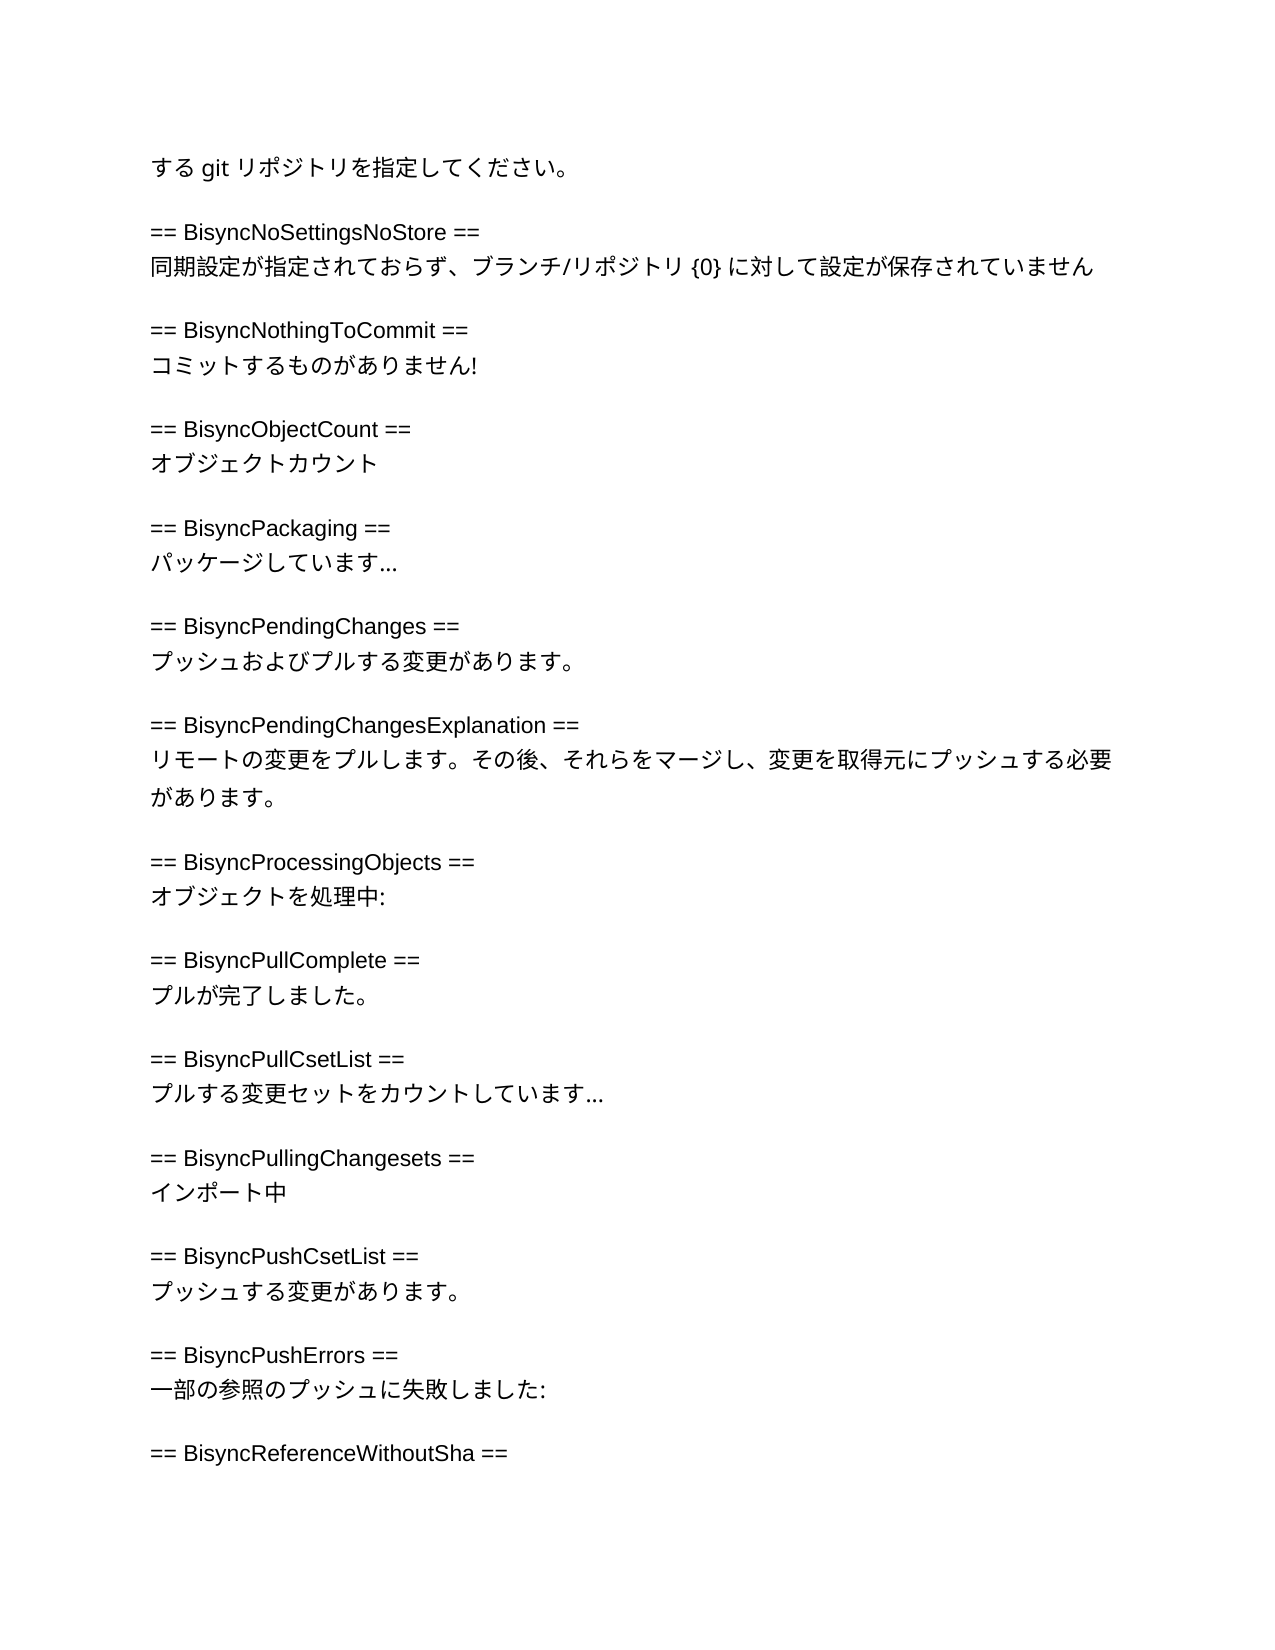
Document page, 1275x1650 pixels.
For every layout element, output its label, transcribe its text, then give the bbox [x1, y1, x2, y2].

text == BisyncNoSettingsNoStore == [150, 218, 1125, 245]
text == BisyncPushCsetList == [150, 1243, 1125, 1269]
text == BisyncReferenceWithoutSha == [150, 1440, 1125, 1467]
text == BisyncPackaging == [150, 514, 1125, 541]
text == BisyncProcessingObjects == [150, 848, 1125, 875]
text == BisyncPushErrors == [150, 1342, 1125, 1368]
text 一部の参照のプッシュに失敗しました: [150, 1372, 1125, 1405]
text コミットするものがありません! [150, 347, 1125, 381]
text インポート中 [150, 1175, 1125, 1208]
text == BisyncPendingChangesExplanation == [150, 712, 1125, 738]
text プッシュする変更があります。 [150, 1273, 1125, 1307]
text オブジェクトカウント [150, 446, 1125, 479]
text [150, 150, 1125, 183]
text == BisyncObjectCount == [150, 416, 1125, 442]
text == BisyncPullComplete == [150, 947, 1125, 974]
text プッシュおよびプルする変更があります。 [150, 643, 1125, 677]
text == BisyncNothingToCommit == [150, 317, 1125, 344]
text == BisyncPendingChanges == [150, 613, 1125, 640]
text プルが完了しました。 [150, 977, 1125, 1011]
text リモートの変更をプルします。その後、それらをマージし、変更を取得元にプッシュする必要があります。 [150, 742, 1125, 813]
text パッケージしています... [150, 545, 1125, 578]
text == BisyncPullCsetList == [150, 1046, 1125, 1072]
text 同期設定が指定されておらず、ブランチ/リポジトリ {0} に対して設定が保存されていません [150, 249, 1125, 282]
text オブジェクトを処理中: [150, 879, 1125, 912]
text プルする変更セットをカウントしています... [150, 1076, 1125, 1109]
text == BisyncPullingChangesets == [150, 1144, 1125, 1171]
